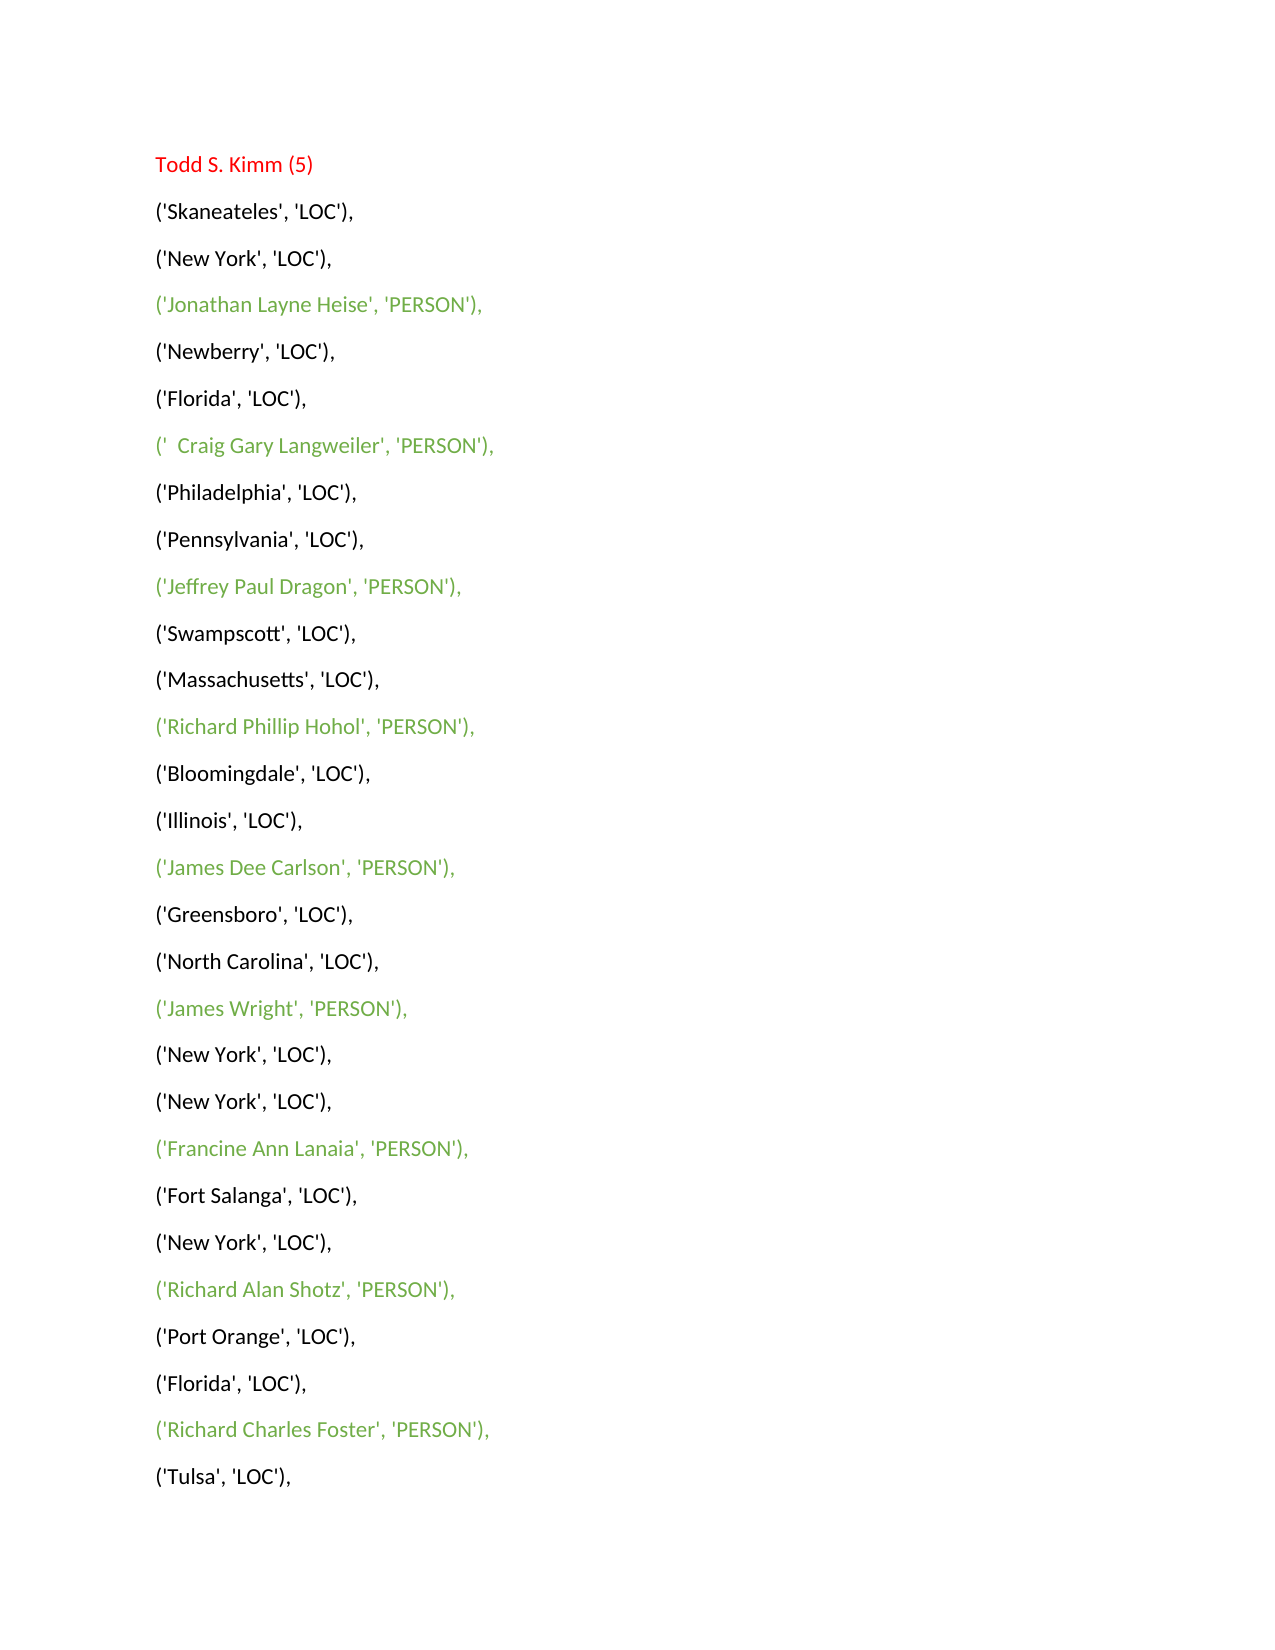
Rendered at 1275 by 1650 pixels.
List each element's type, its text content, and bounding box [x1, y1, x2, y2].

text ('Richard Alan Shotz', 'PERSON'), [150, 1275, 1125, 1303]
text ('Port Orange', 'LOC'), [150, 1322, 1125, 1350]
text ('Massachusetts', 'LOC'), [150, 666, 1125, 694]
text ('Richard Charles Foster', 'PERSON'), [150, 1416, 1125, 1444]
text ('Newberry', 'LOC'), [150, 337, 1125, 366]
text ('Pennsylvania', 'LOC'), [150, 525, 1125, 553]
text ('Jonathan Layne Heise', 'PERSON'), [150, 291, 1125, 319]
text (' Craig Gary Langweiler', 'PERSON'), [150, 431, 1125, 459]
text ('Philadelphia', 'LOC'), [150, 478, 1125, 506]
text ('Jeffrey Paul Dragon', 'PERSON'), [150, 572, 1125, 600]
text ('North Carolina', 'LOC'), [150, 947, 1125, 975]
text ('New York', 'LOC'), [150, 1228, 1125, 1256]
text ('Greensboro', 'LOC'), [150, 900, 1125, 928]
text ('Francine Ann Lanaia', 'PERSON'), [150, 1134, 1125, 1162]
text ('New York', 'LOC'), [150, 1087, 1125, 1116]
text Todd S. Kimm (5) [150, 150, 1125, 178]
text ('Florida', 'LOC'), [150, 1369, 1125, 1397]
text ('Florida', 'LOC'), [150, 384, 1125, 412]
text ('New York', 'LOC'), [150, 244, 1125, 272]
text ('Illinois', 'LOC'), [150, 806, 1125, 834]
text ('Swampscott', 'LOC'), [150, 619, 1125, 647]
text ('Bloomingdale', 'LOC'), [150, 759, 1125, 787]
text ('James Wright', 'PERSON'), [150, 994, 1125, 1022]
text ('James Dee Carlson', 'PERSON'), [150, 853, 1125, 881]
text ('Tulsa', 'LOC'), [150, 1462, 1125, 1491]
text ('Skaneateles', 'LOC'), [150, 197, 1125, 225]
text ('Fort Salanga', 'LOC'), [150, 1181, 1125, 1209]
text ('New York', 'LOC'), [150, 1041, 1125, 1069]
text ('Richard Phillip Hohol', 'PERSON'), [150, 712, 1125, 741]
